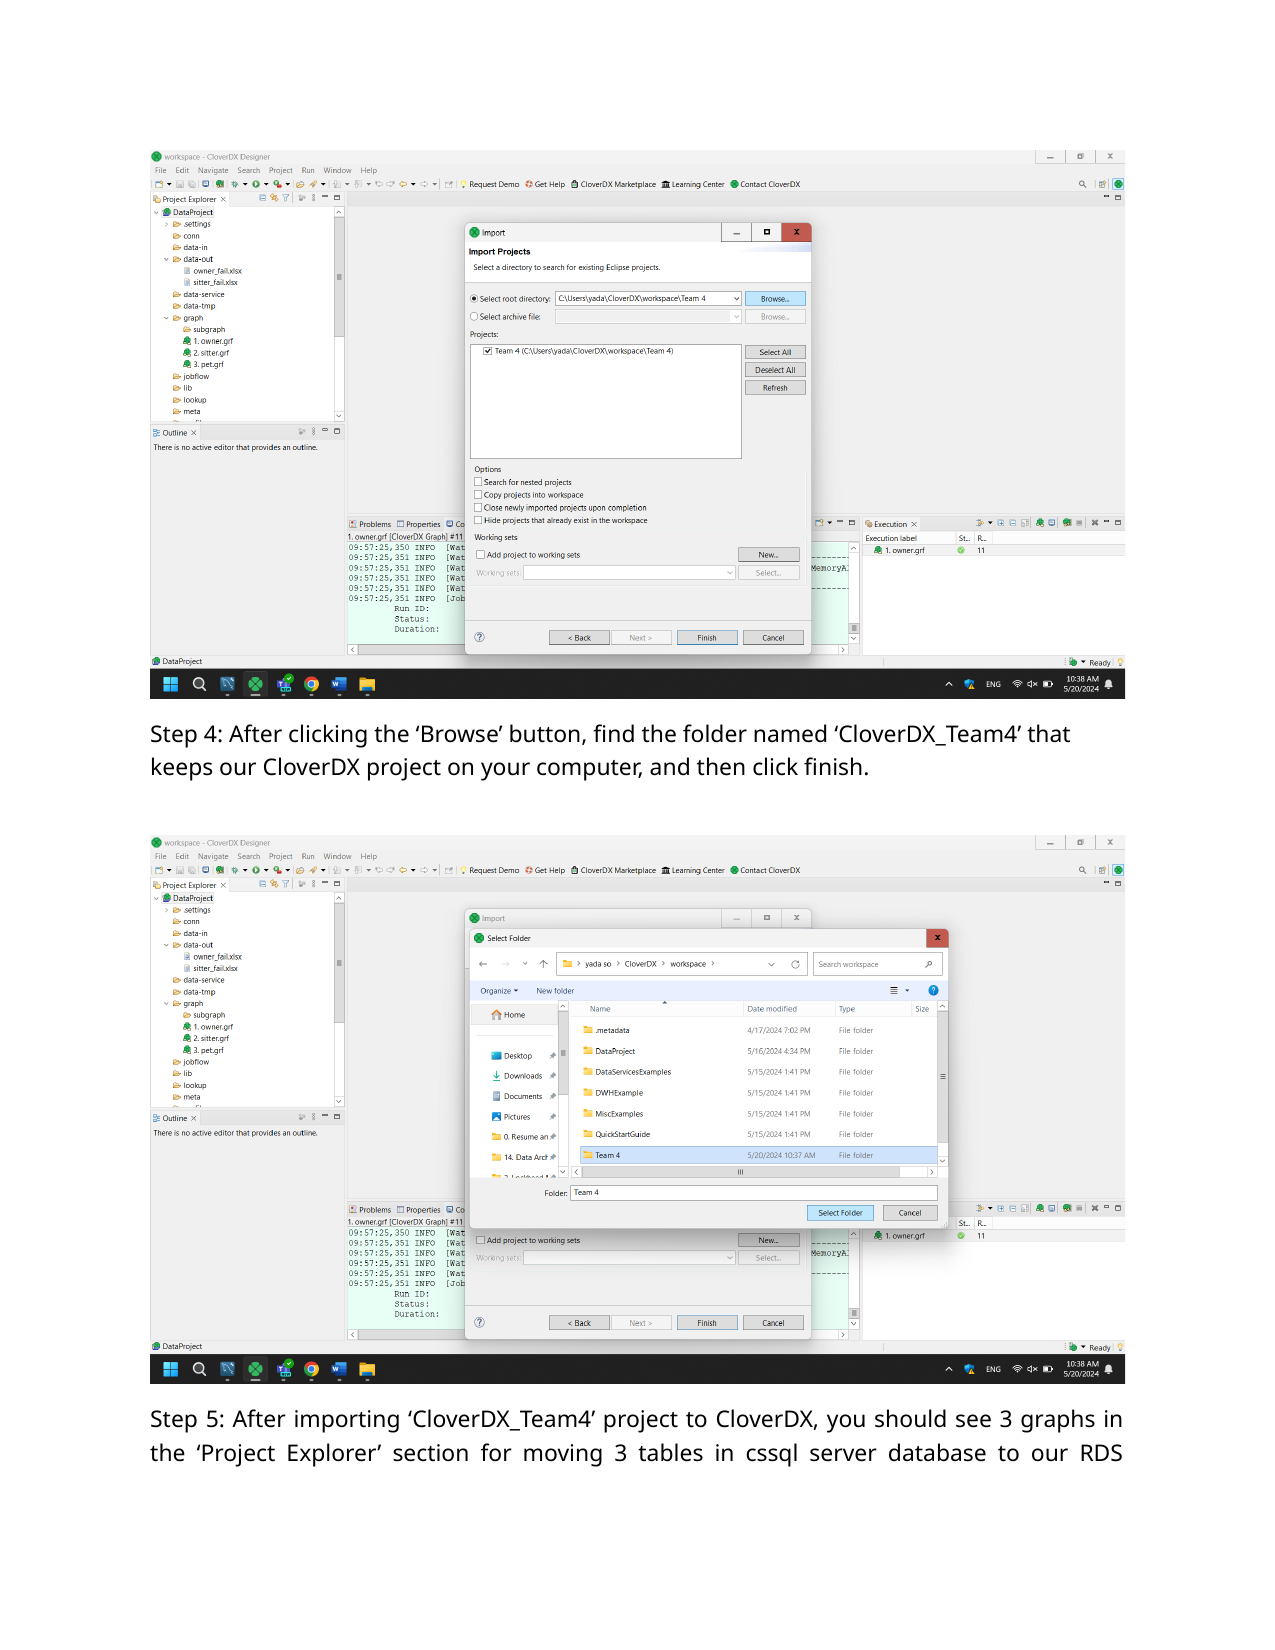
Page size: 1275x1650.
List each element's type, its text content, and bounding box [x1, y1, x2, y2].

picture [150, 835, 1125, 1384]
picture [150, 150, 1125, 699]
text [150, 1403, 1125, 1468]
text Step 4: After clicking the ‘Browse’ button, find the folder named ‘CloverDX_Team4’ that keeps our CloverDX project on your computer, and then click finish. [150, 718, 1125, 783]
